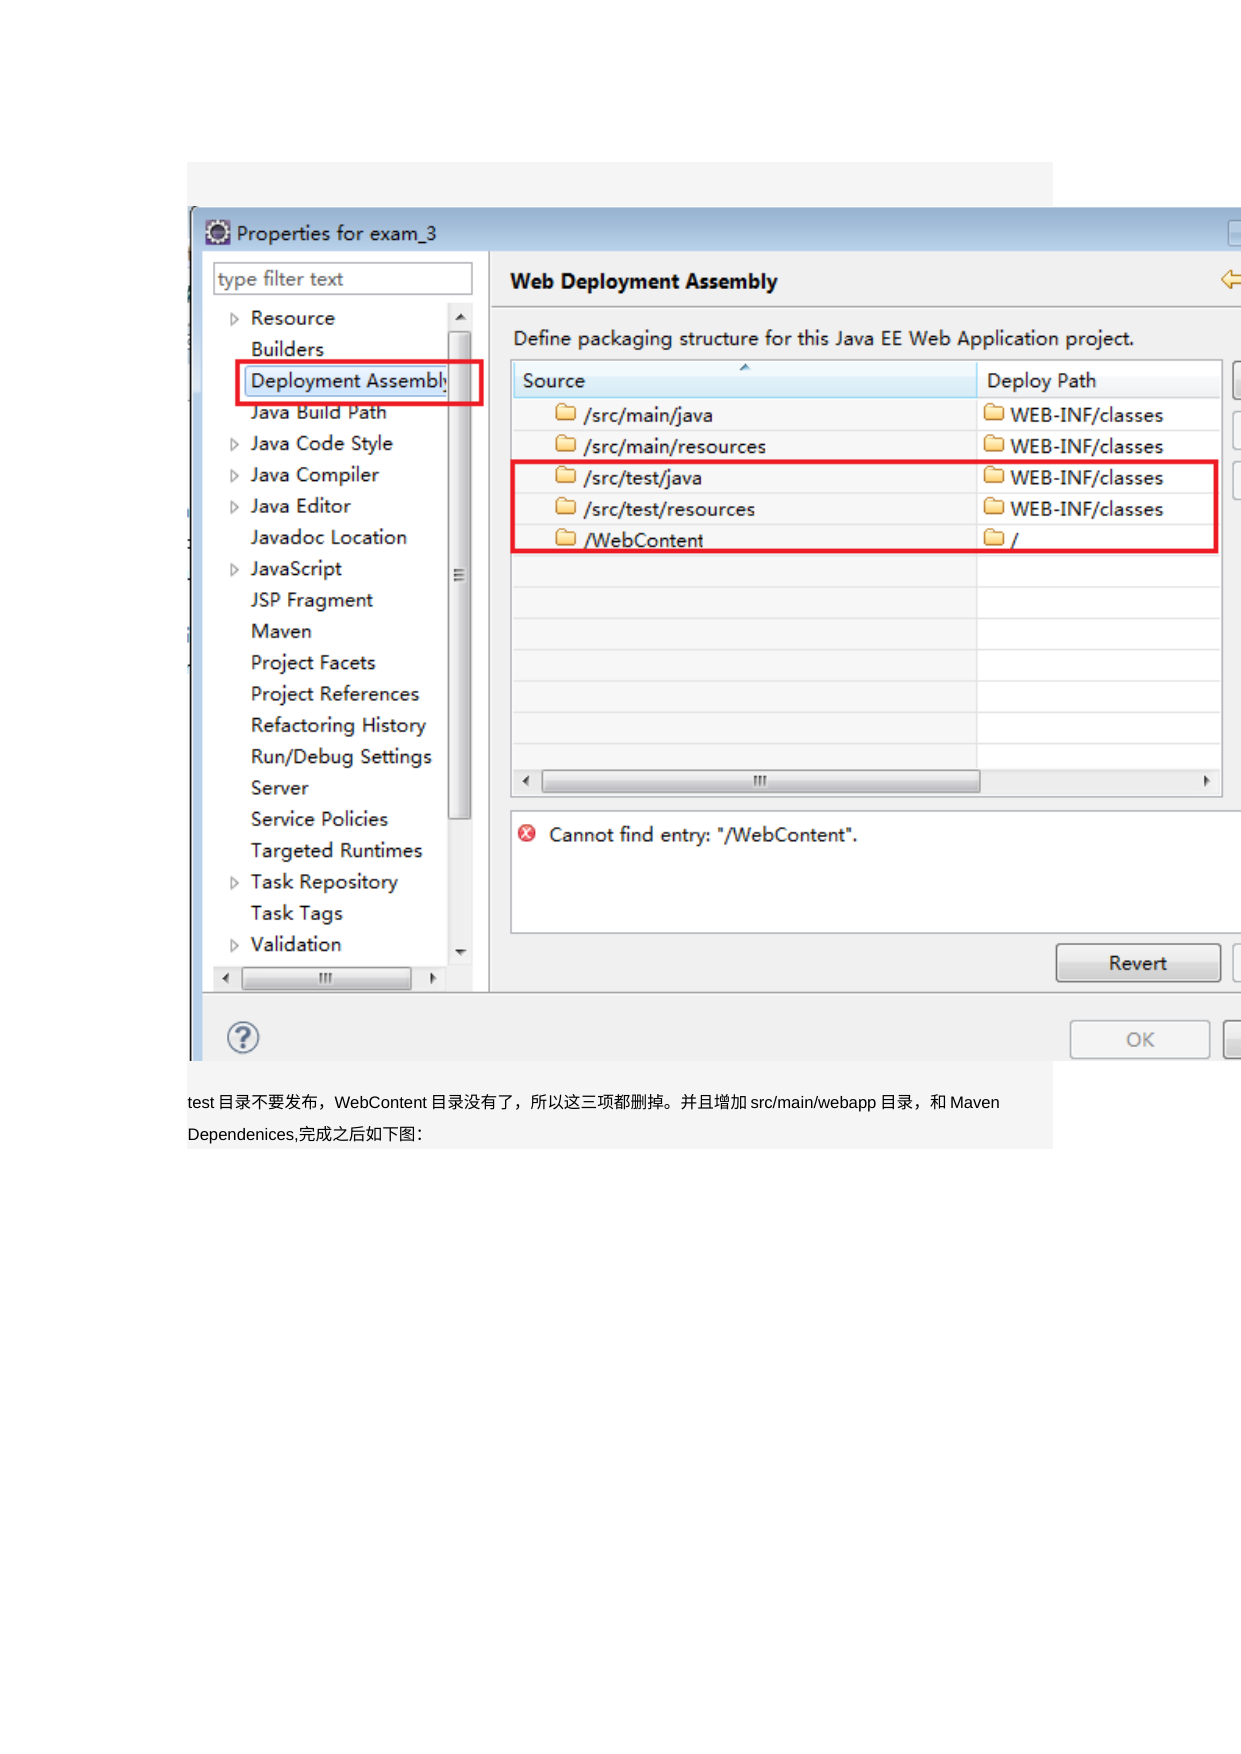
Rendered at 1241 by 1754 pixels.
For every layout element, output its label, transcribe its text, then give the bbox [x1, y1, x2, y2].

picture [187, 206, 1241, 1061]
text test目录不要发布，WebContent目录没有了，所以这三项都删掉。并且增加src/main/webapp目录，和Maven Dependenices,完成之后如下图： [187, 1084, 1053, 1149]
